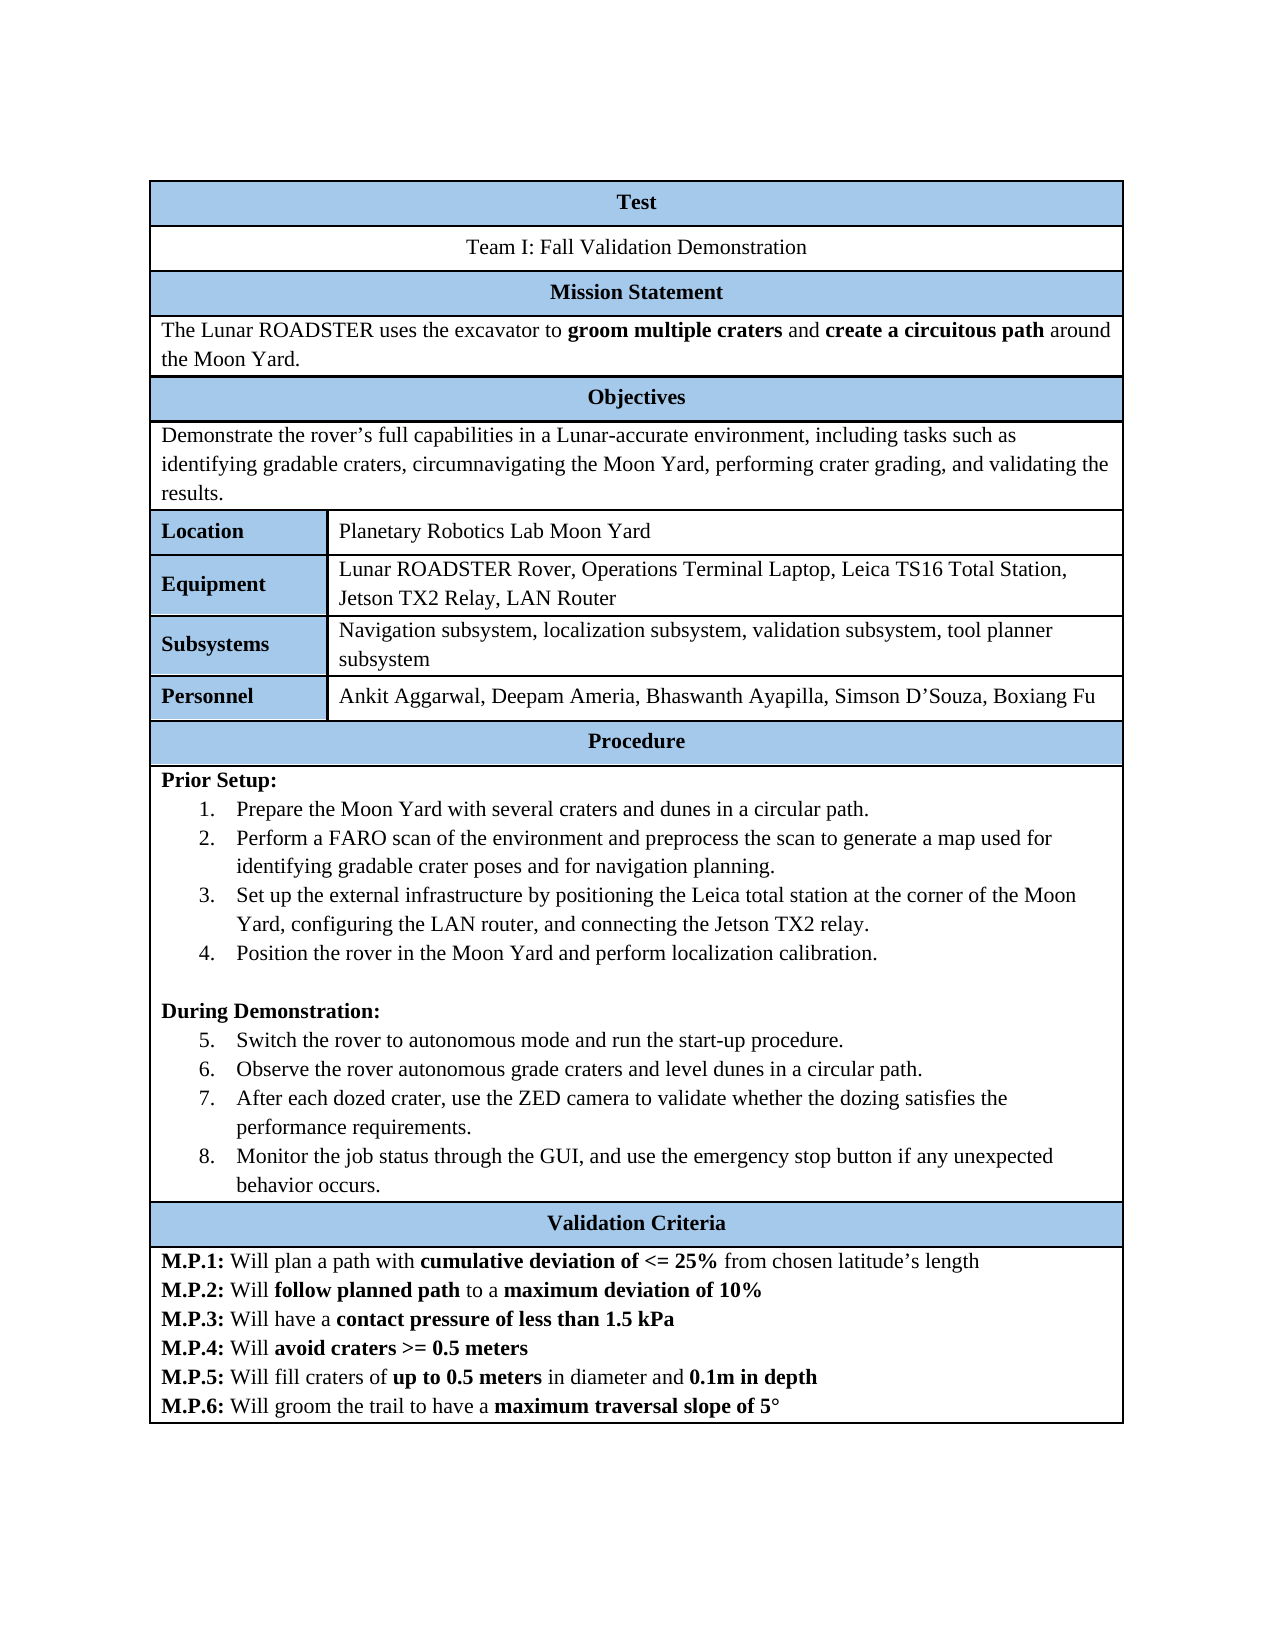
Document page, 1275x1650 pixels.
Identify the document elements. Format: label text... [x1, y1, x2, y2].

table_header Test [151, 182, 1122, 225]
table_cell Prior Setup: Prepare the Moon Yard with several craters and dunes in a circular path. Perform a FARO scan of the environment and preprocess the scan to generate a map used for identifying gradable crater poses and for navigation planning. Set up the external infrastructure by positioning the Leica total station at the corner of the Moon Yard, configuring the LAN router, and connecting the Jetson TX2 relay. Position the rover in the Moon Yard and perform localization calibration. During Demonstration: Switch the rover to autonomous mode and run the start-up procedure. Observe the rover autonomous grade craters and level dunes in a circular path. After each dozed crater, use the ZED camera to validate whether the dozing satisfies the performance requirements. Monitor the job status through the GUI, and use the emergency stop button if any unexpected behavior occurs. [151, 767, 1122, 1201]
table_cell Navigation subsystem, localization subsystem, validation subsystem, tool planner subsystem [329, 617, 1122, 674]
table_cell Subsystems [151, 617, 326, 674]
table_cell The Lunar ROADSTER uses the excavator to groom multiple craters and create a circuitous path around the Moon Yard. [151, 317, 1122, 375]
table_cell Demonstrate the rover’s full capabilities in a Lunar-accurate environment, including tasks such as identifying gradable craters, circumnavigating the Moon Yard, performing crater grading, and validating the results. [151, 423, 1122, 509]
table_cell Team I: Fall Validation Demonstration [151, 227, 1122, 270]
table_cell Validation Criteria [151, 1203, 1122, 1246]
table_cell Personnel [151, 677, 326, 719]
table_cell Lunar ROADSTER Rover, Operations Terminal Laptop, Leica TS16 Total Station, Jetson TX2 Relay, LAN Router [329, 556, 1122, 614]
table_cell Equipment [151, 556, 326, 614]
table_cell Procedure [151, 722, 1122, 764]
table_cell Ankit Aggarwal, Deepam Ameria, Bhaswanth Ayapilla, Simson D’Souza, Boxiang Fu [329, 677, 1122, 719]
table_cell Mission Statement [151, 272, 1122, 315]
table_cell Objectives [151, 378, 1122, 420]
table_cell Location [151, 511, 326, 554]
table_cell M.P.1: Will plan a path with cumulative deviation of <= 25% from chosen latitude’s length M.P.2: Will follow planned path to a maximum deviation of 10% M.P.3: Will have a contact pressure of less than 1.5 kPa M.P.4: Will avoid craters >= 0.5 meters M.P.5: Will fill craters of up to 0.5 meters in diameter and 0.1m in depth M.P.6: Will groom the trail to have a maximum traversal slope of 5° [151, 1248, 1122, 1422]
table_cell Planetary Robotics Lab Moon Yard [329, 511, 1122, 554]
